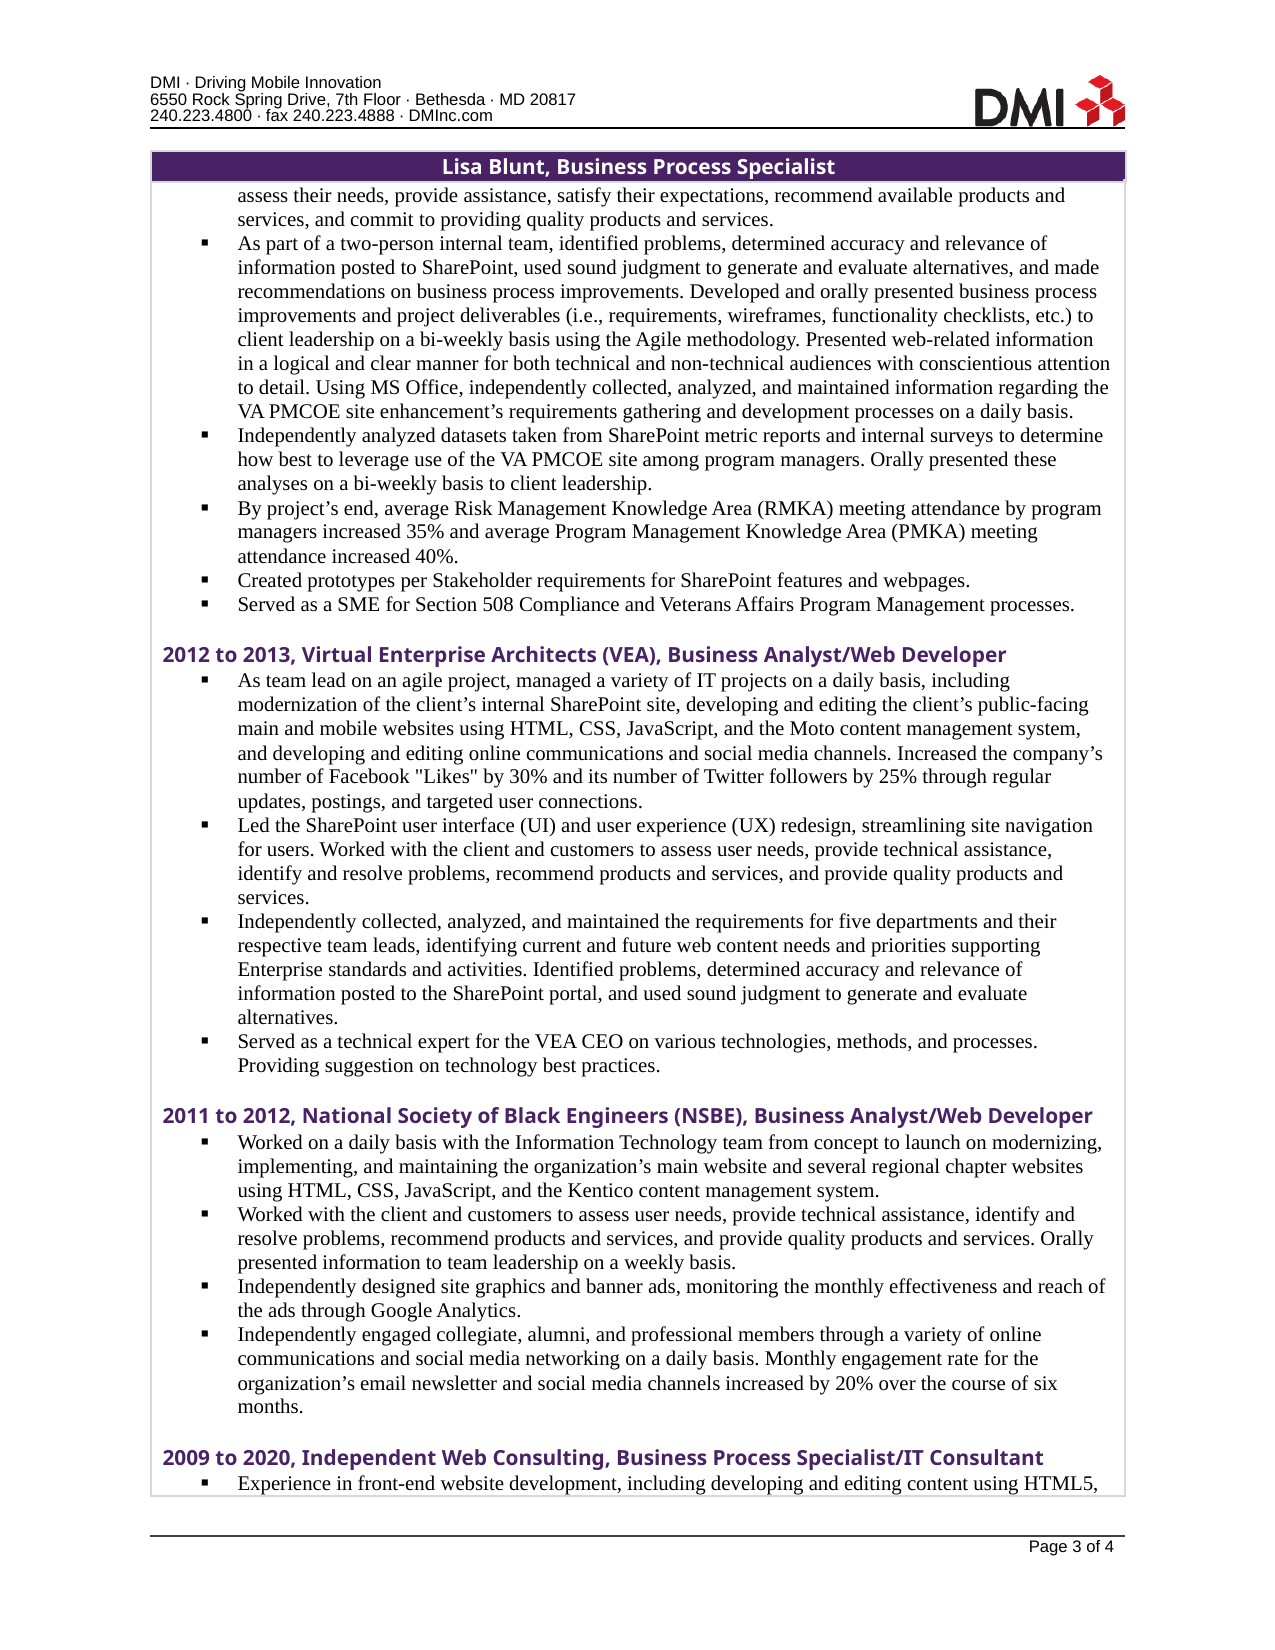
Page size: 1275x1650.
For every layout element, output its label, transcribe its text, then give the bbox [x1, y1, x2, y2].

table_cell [152, 183, 1124, 1495]
table_header Lisa Blunt, Business Process Specialist [152, 152, 1125, 181]
picture [975, 75, 1125, 127]
